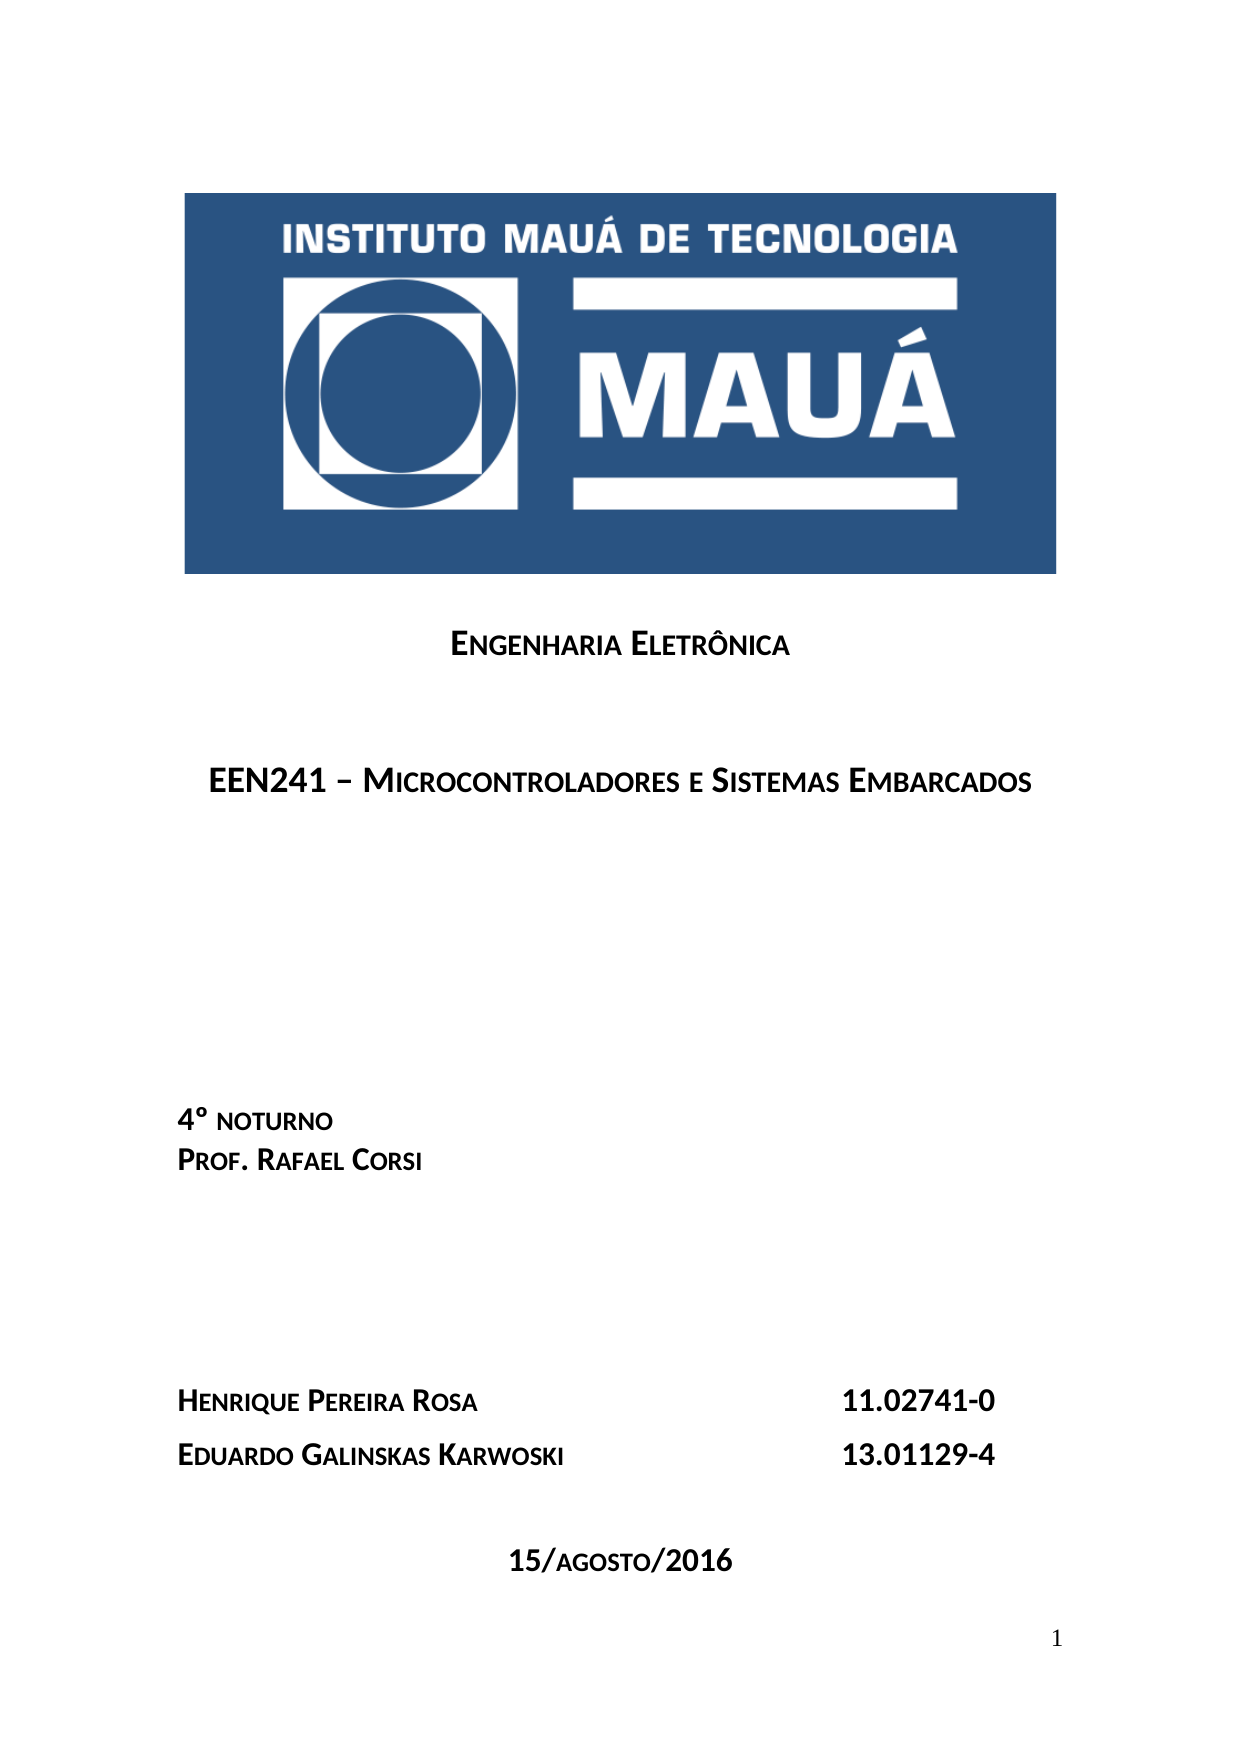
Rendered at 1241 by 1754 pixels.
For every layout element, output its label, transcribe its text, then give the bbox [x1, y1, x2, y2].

text EEN241 – Microcontroladores e Sistemas Embarcados [177, 756, 1063, 802]
text Eduardo Galinskas Karwoski 13.01129-4 [177, 1433, 1063, 1473]
text 4º noturno [177, 1098, 1063, 1138]
text 15/agosto/2016 [177, 1539, 1063, 1580]
picture [177, 193, 1064, 574]
text Prof. Rafael Corsi [177, 1138, 1063, 1179]
text Engenharia Eletrônica [177, 619, 1063, 665]
text Henrique Pereira Rosa 11.02741-0 [177, 1379, 1063, 1420]
